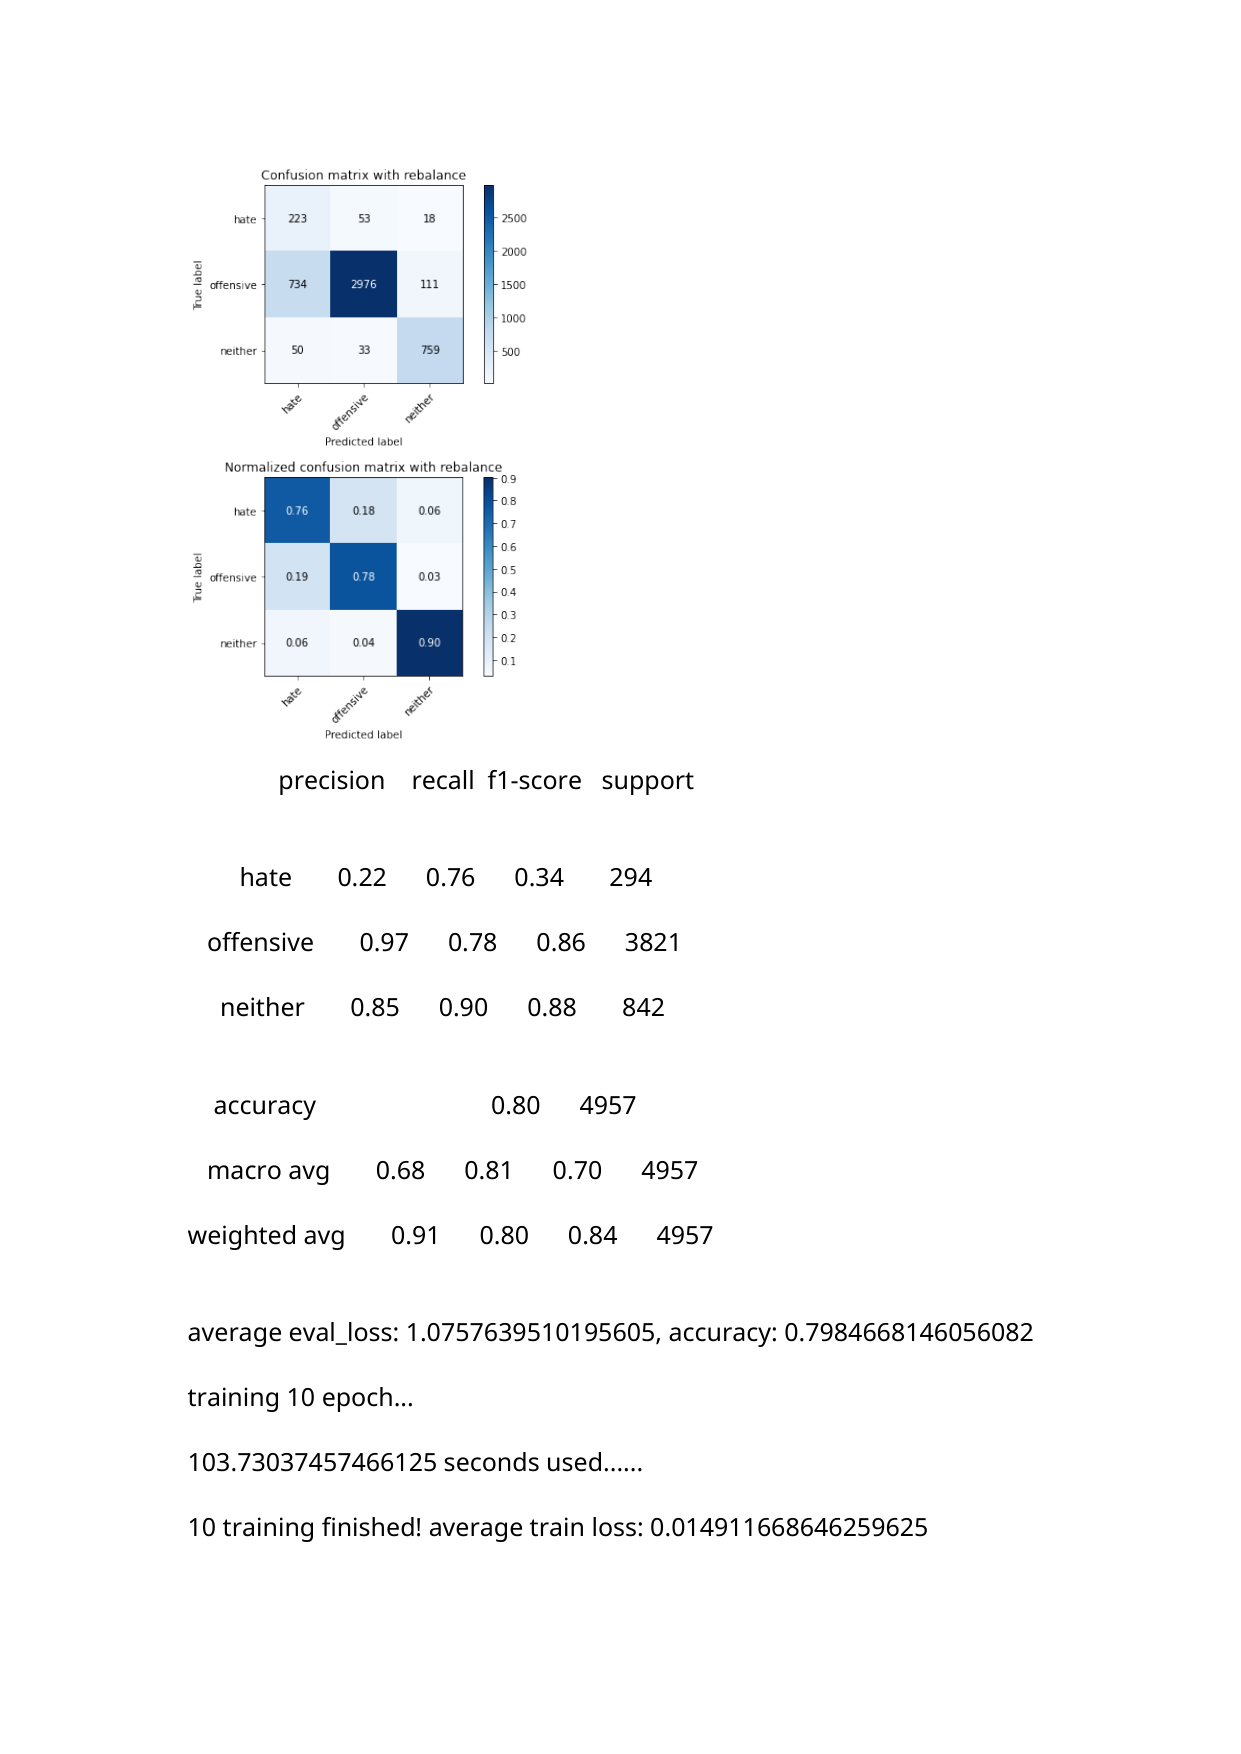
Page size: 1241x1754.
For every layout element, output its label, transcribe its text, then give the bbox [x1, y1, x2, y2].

text macro avg 0.68 0.81 0.70 4957 [187, 1137, 1053, 1202]
text training 10 epoch... [187, 1364, 1053, 1429]
text average eval_loss: 1.0757639510195605, accuracy: 0.7984668146056082 [187, 1299, 1053, 1364]
text precision recall f1-score support [187, 747, 1053, 812]
text 10 training finished! average train loss: 0.014911668646259625 [187, 1494, 1053, 1559]
text offensive 0.97 0.78 0.86 3821 [187, 909, 1053, 974]
text weighted avg 0.91 0.80 0.84 4957 [187, 1202, 1053, 1267]
picture [187, 455, 524, 747]
text neither 0.85 0.90 0.88 842 [187, 974, 1053, 1039]
text hate 0.22 0.76 0.34 294 [187, 844, 1053, 909]
picture [187, 162, 534, 454]
text accuracy 0.80 4957 [187, 1072, 1053, 1137]
text 103.73037457466125 seconds used...... [187, 1429, 1053, 1494]
